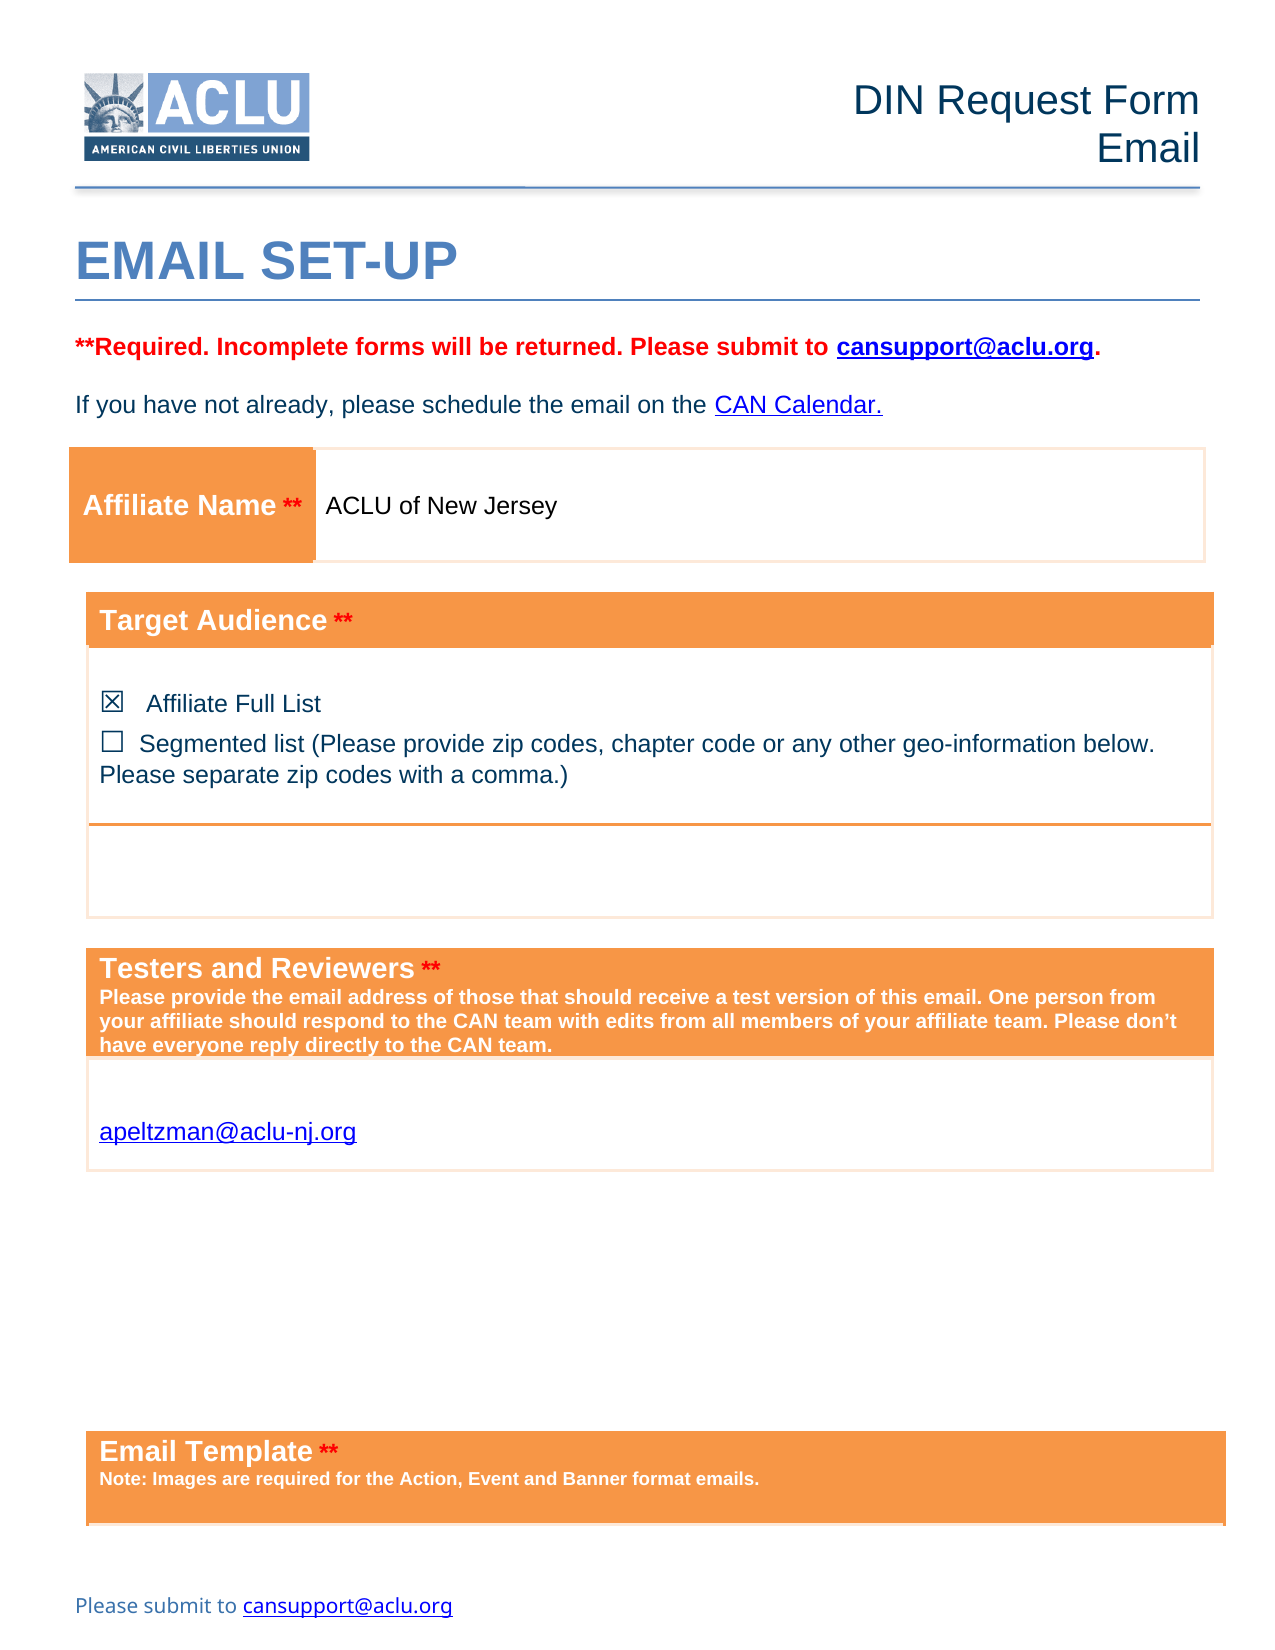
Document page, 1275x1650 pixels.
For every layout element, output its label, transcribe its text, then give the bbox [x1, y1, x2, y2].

table_header Affiliate Name ** [72, 450, 313, 560]
text **Required. Incomplete forms will be returned. Please submit to cansupport@aclu.org. [75, 332, 1200, 361]
table_header Testers and Reviewers ** Please provide the email address of those that should receive a test version of this email. One person from your affiliate should respond to the CAN team with edits from all members of your affiliate team. Please don’t have everyone reply directly to the CAN team. [89, 951, 1211, 1056]
table_cell Affiliate Full List Segmented list (Please provide zip codes, chapter code or any other geo-information below. Please separate zip codes with a comma.) [89, 648, 1211, 823]
picture [84, 73, 310, 161]
table_header Target Audience ** [89, 595, 1211, 645]
table_cell [89, 826, 1211, 916]
table_cell apeltzman@aclu-nj.org [89, 1060, 1211, 1169]
table_header ACLU of New Jersey [316, 450, 1203, 560]
title EMAIL SET-UP [75, 228, 1200, 299]
table_header Email Template ** Note: Images are required for the Action, Event and Banner format emails. [89, 1434, 1223, 1523]
text If you have not already, please schedule the email on the CAN Calendar. [75, 390, 1200, 418]
